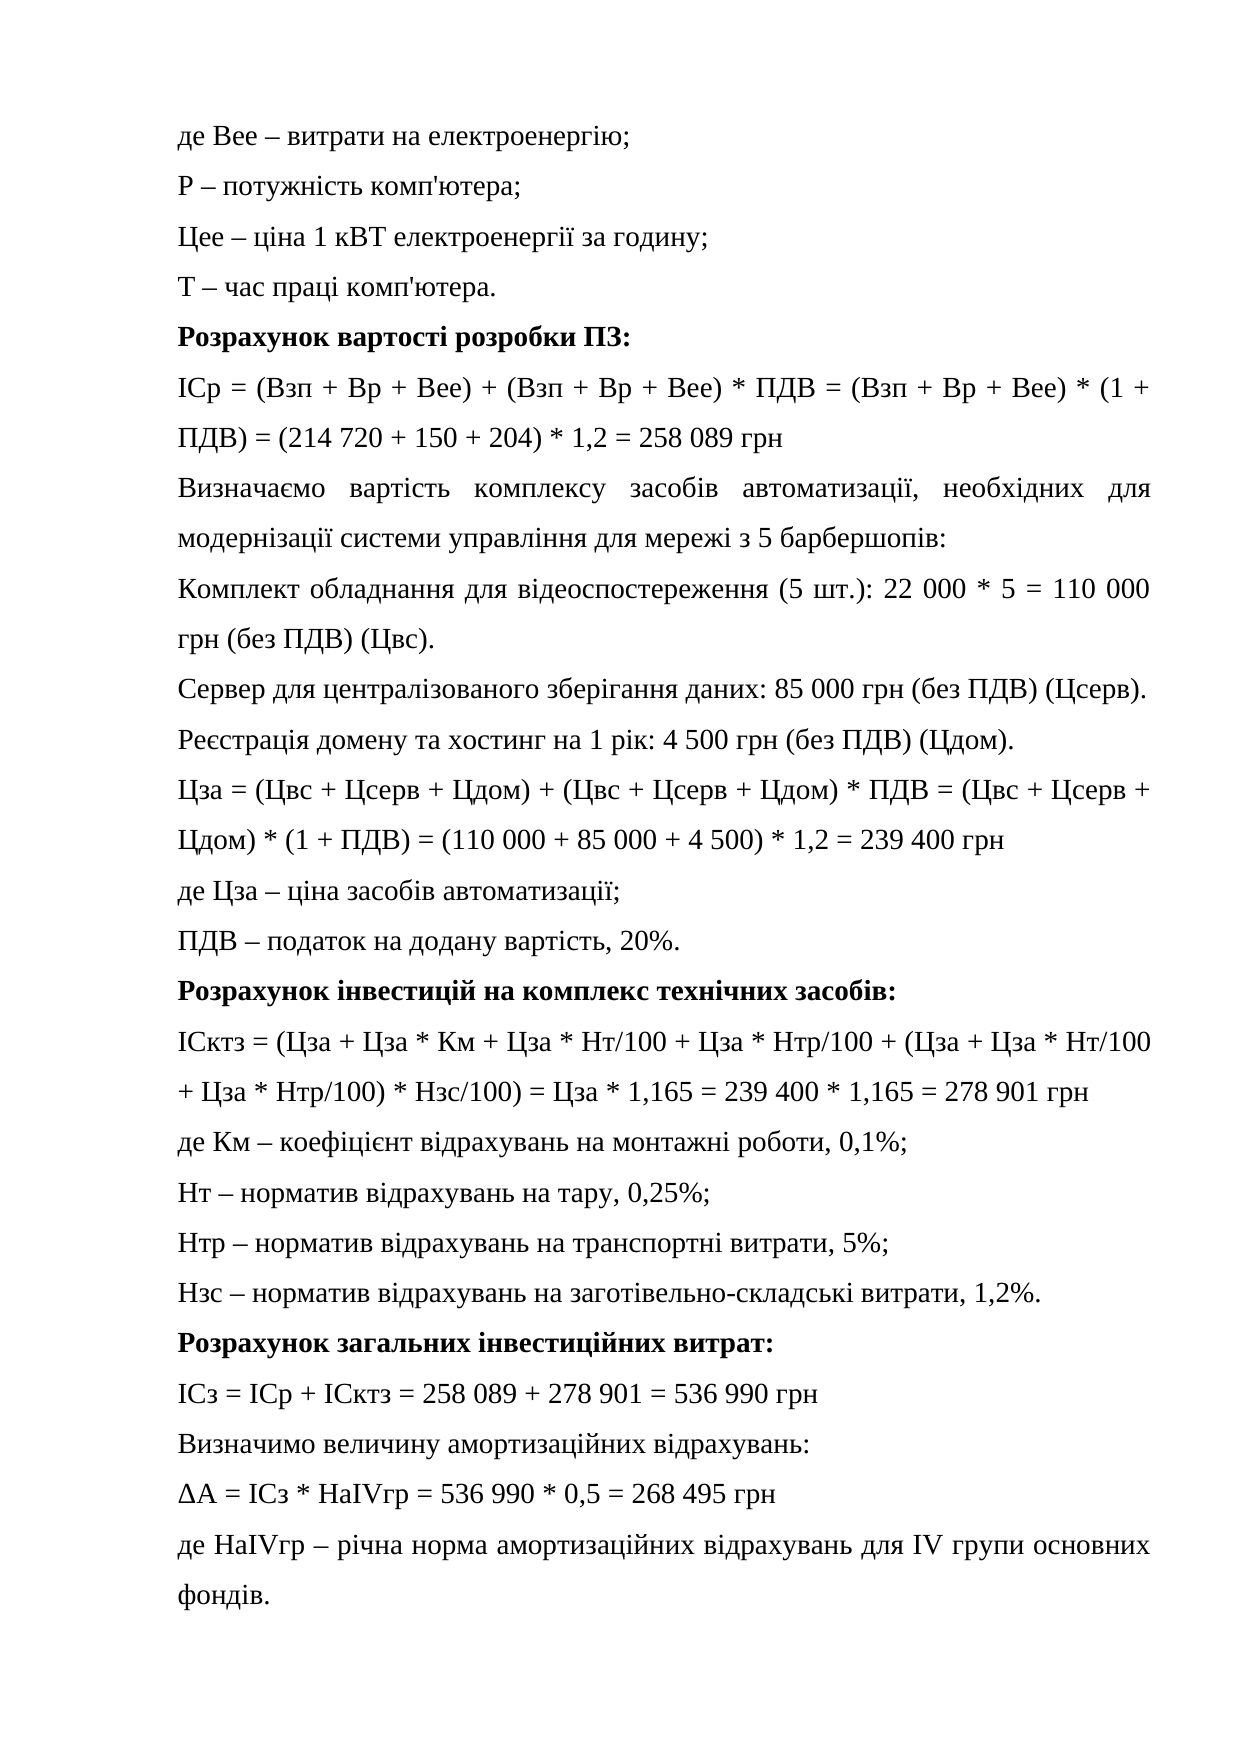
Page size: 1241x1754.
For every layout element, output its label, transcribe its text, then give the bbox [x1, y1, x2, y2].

text Нтр – норматив відрахувань на транспортні витрати, 5%; [177, 1225, 1152, 1258]
text ІСктз = (Цза + Цза * Км + Цза * Нт/100 + Цза * Нтр/100 + (Цза + Цза * Нт/100 + Цза * Нтр/100) * Нзс/100) = Цза * 1,165 = 239 400 * 1,165 = 278 901 грн [177, 1024, 1152, 1108]
text P – потужність комп'ютера; [177, 168, 1152, 202]
text Комплект обладнання для відеоспостереження (5 шт.): 22 000 * 5 = 110 000 грн (без ПДВ) (Цвс). [177, 571, 1152, 655]
text де Км – коефіцієнт відрахувань на монтажні роботи, 0,1%; [177, 1124, 1152, 1158]
text Нт – норматив відрахувань на тару, 0,25%; [177, 1175, 1152, 1208]
text Цза = (Цвс + Цсерв + Цдом) + (Цвс + Цсерв + Цдом) * ПДВ = (Цвс + Цсерв + Цдом) * (1 + ПДВ) = (110 000 + 85 000 + 4 500) * 1,2 = 239 400 грн [177, 772, 1152, 856]
text Розрахунок інвестицій на комплекс технічних засобів: [177, 973, 1152, 1007]
text Розрахунок вартості розробки ПЗ: [177, 319, 1152, 353]
text ПДВ – податок на додану вартість, 20%. [177, 923, 1152, 957]
text де НаIVгр – річна норма амортизаційних відрахувань для IV групи основних фондів. [177, 1527, 1152, 1611]
text ΔА = ІСз * НаIVгр = 536 990 * 0,5 = 268 495 грн [177, 1477, 1152, 1510]
text де Цза – ціна засобів автоматизації; [177, 873, 1152, 906]
text де Вее – витрати на електроенергію; [177, 118, 1152, 152]
text Визначаємо вартість комплексу засобів автоматизації, необхідних для модернізації системи управління для мережі з 5 барбершопів: [177, 470, 1152, 554]
text ІСз = ІСр + ІСктз = 258 089 + 278 901 = 536 990 грн [177, 1376, 1152, 1409]
text Сервер для централізованого зберігання даних: 85 000 грн (без ПДВ) (Цсерв). [177, 672, 1152, 705]
text Нзс – норматив відрахувань на заготівельно-складські витрати, 1,2%. [177, 1275, 1152, 1309]
text ІСр = (Взп + Вр + Вее) + (Взп + Вр + Вее) * ПДВ = (Взп + Вр + Вее) * (1 + ПДВ) = (214 720 + 150 + 204) * 1,2 = 258 089 грн [177, 370, 1152, 453]
text Визначимо величину амортизаційних відрахувань: [177, 1426, 1152, 1460]
text Цее – ціна 1 кВТ електроенергії за годину; [177, 219, 1152, 252]
text Розрахунок загальних інвестиційних витрат: [177, 1326, 1152, 1359]
text Реєстрація домену та хостинг на 1 рік: 4 500 грн (без ПДВ) (Цдом). [177, 722, 1152, 755]
text Т – час праці комп'ютера. [177, 269, 1152, 303]
